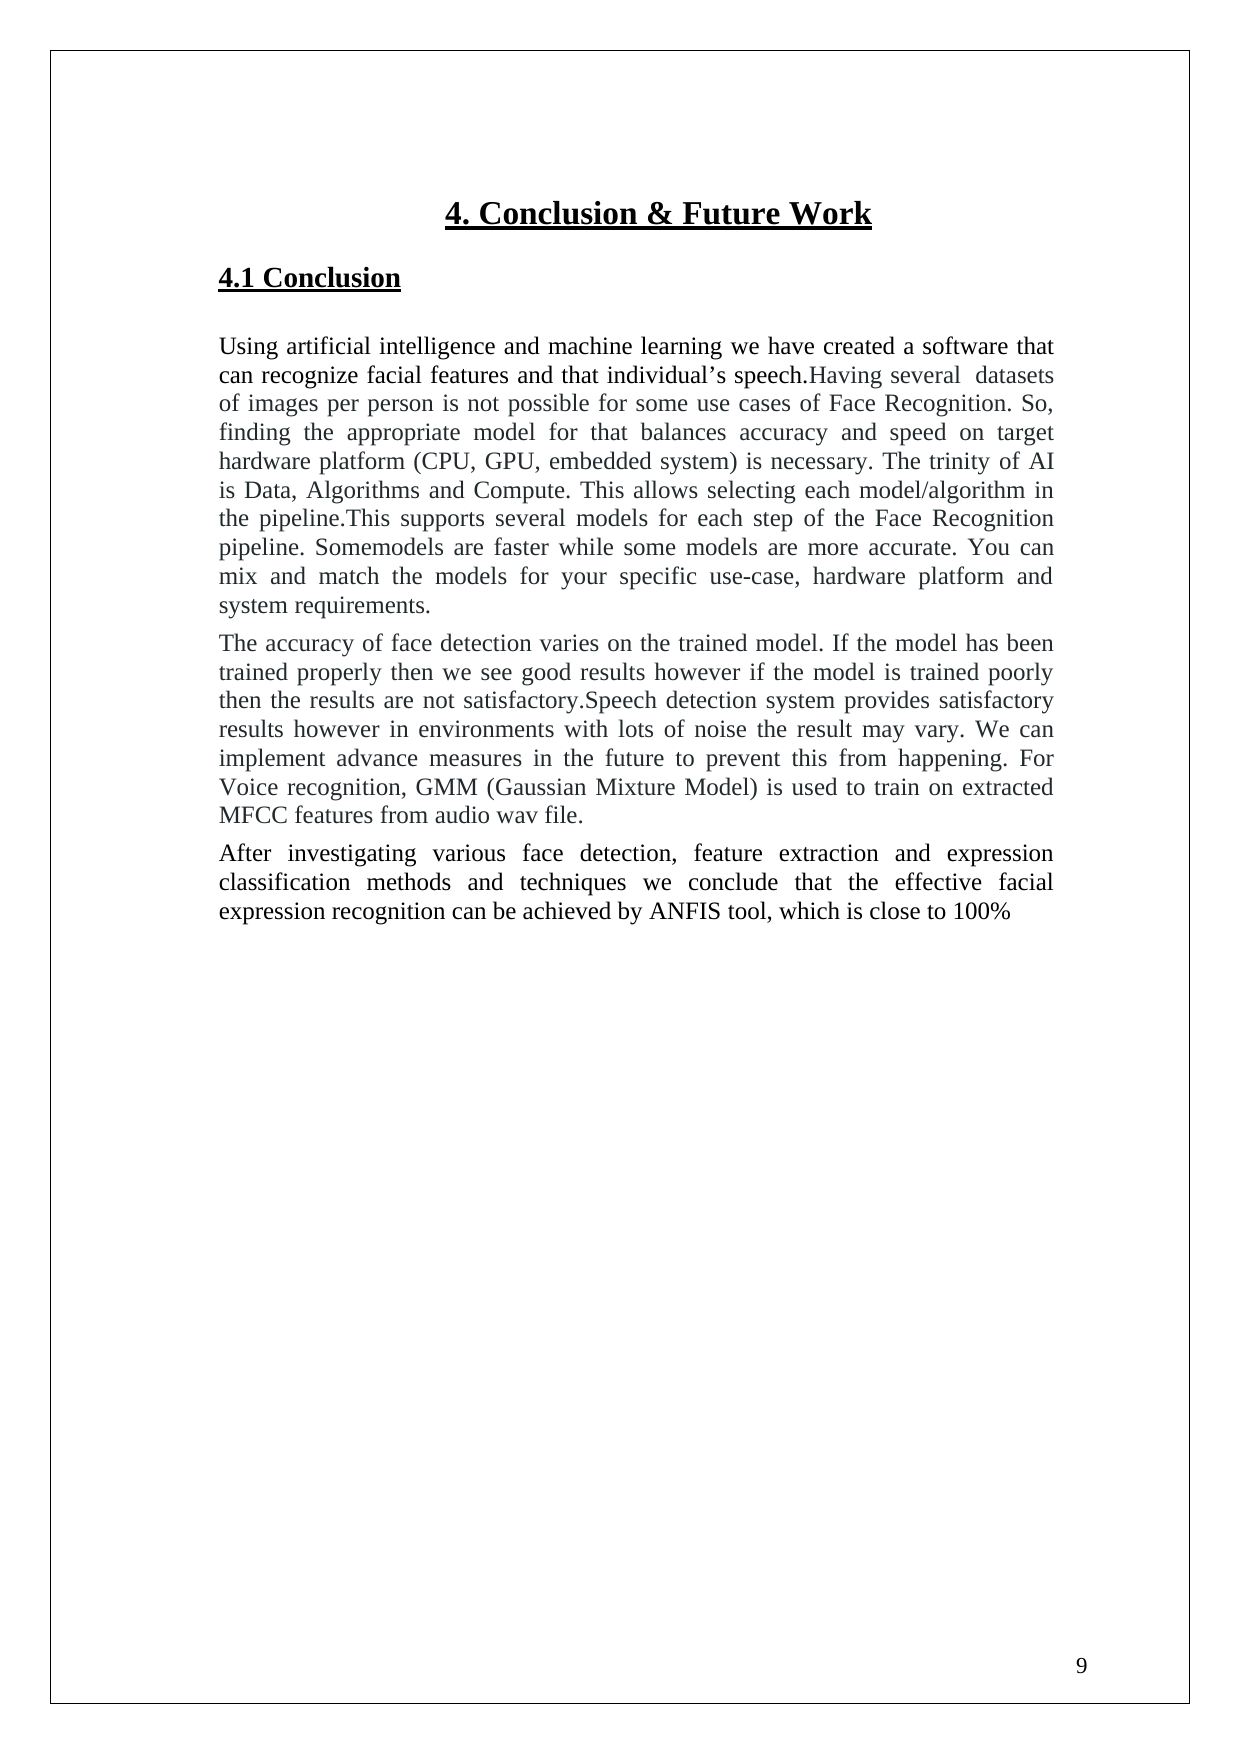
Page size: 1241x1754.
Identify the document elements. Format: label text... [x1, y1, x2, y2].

subtitle 4. Conclusion & Future Work [445, 193, 1117, 231]
text The accuracy of face detection varies on the trained model. If the model has been trained properly then we see good results however if the model is trained poorly then the results are not satisfactory.Speech detection system provides satisfactory results however in environments with lots of noise the result may vary. We can implement advance measures in the future to prevent this from happening. For Voice recognition, GMM (Gaussian Mixture Model) is used to train on extracted MFCC features from audio wav file. [218, 628, 1054, 829]
list Conclusion [218, 260, 402, 293]
text Using artificial intelligence and machine learning we have created a software that can recognize facial features and that individual’s speech.Having several datasets of images per person is not possible for some use cases of Face Recognition. So, finding the appropriate model for that balances accuracy and speed on target hardware platform (CPU, GPU, embedded system) is necessary. The trinity of AI is Data, Algorithms and Compute. This allows selecting each model/algorithm in the pipeline.This supports several models for each step of the Face Recognition pipeline. Somemodels are faster while some models are more accurate. You can mix and match the models for your specific use-case, hardware platform and system requirements. [218, 331, 1054, 618]
text After investigating various face detection, feature extraction and expression classification methods and techniques we conclude that the effective facial expression recognition can be achieved by ANFIS tool, which is close to 100% [218, 838, 1054, 924]
